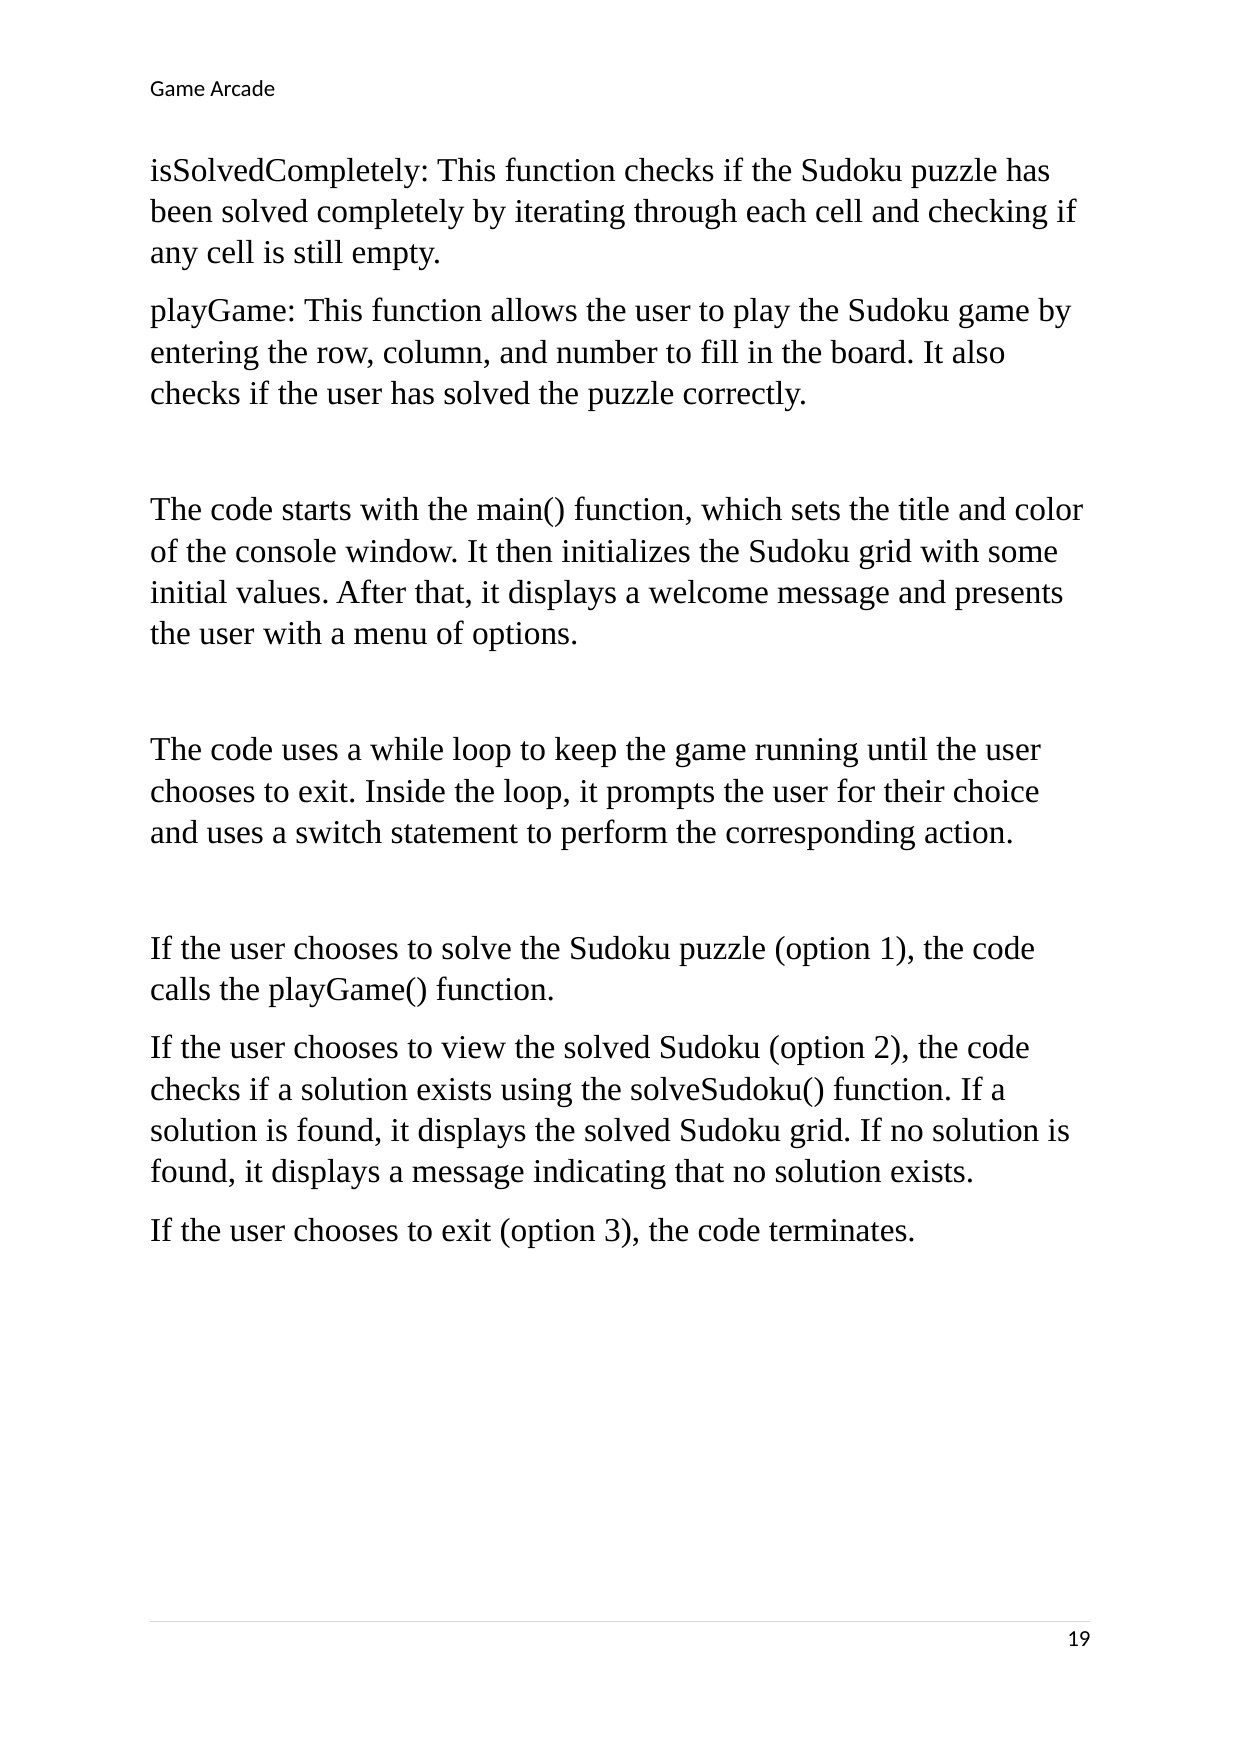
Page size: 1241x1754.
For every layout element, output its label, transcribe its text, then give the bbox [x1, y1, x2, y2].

text isSolvedCompletely: This function checks if the Sudoku puzzle has been solved completely by iterating through each cell and checking if any cell is still empty. [150, 150, 1090, 271]
text The code uses a while loop to keep the game running until the user chooses to exit. Inside the loop, it prompts the user for their choice and uses a switch statement to perform the corresponding action. [150, 729, 1090, 851]
text If the user chooses to view the solved Sudoku (option 2), the code checks if a solution exists using the solveSudoku() function. If a solution is found, it displays the solved Sudoku grid. If no solution is found, it displays a message indicating that no solution exists. [150, 1028, 1090, 1190]
text If the user chooses to solve the Sudoku puzzle (option 1), the code calls the playGame() function. [150, 928, 1090, 1008]
text The code starts with the main() function, which sets the title and color of the console window. It then initializes the Sudoku grid with some initial values. After that, it displays a welcome message and presents the user with a menu of options. [150, 489, 1090, 652]
text playGame: This function allows the user to play the Sudoku game by entering the row, column, and number to fill in the board. It also checks if the user has solved the puzzle correctly. [150, 291, 1090, 412]
text If the user chooses to exit (option 3), the code terminates. [150, 1210, 1090, 1248]
